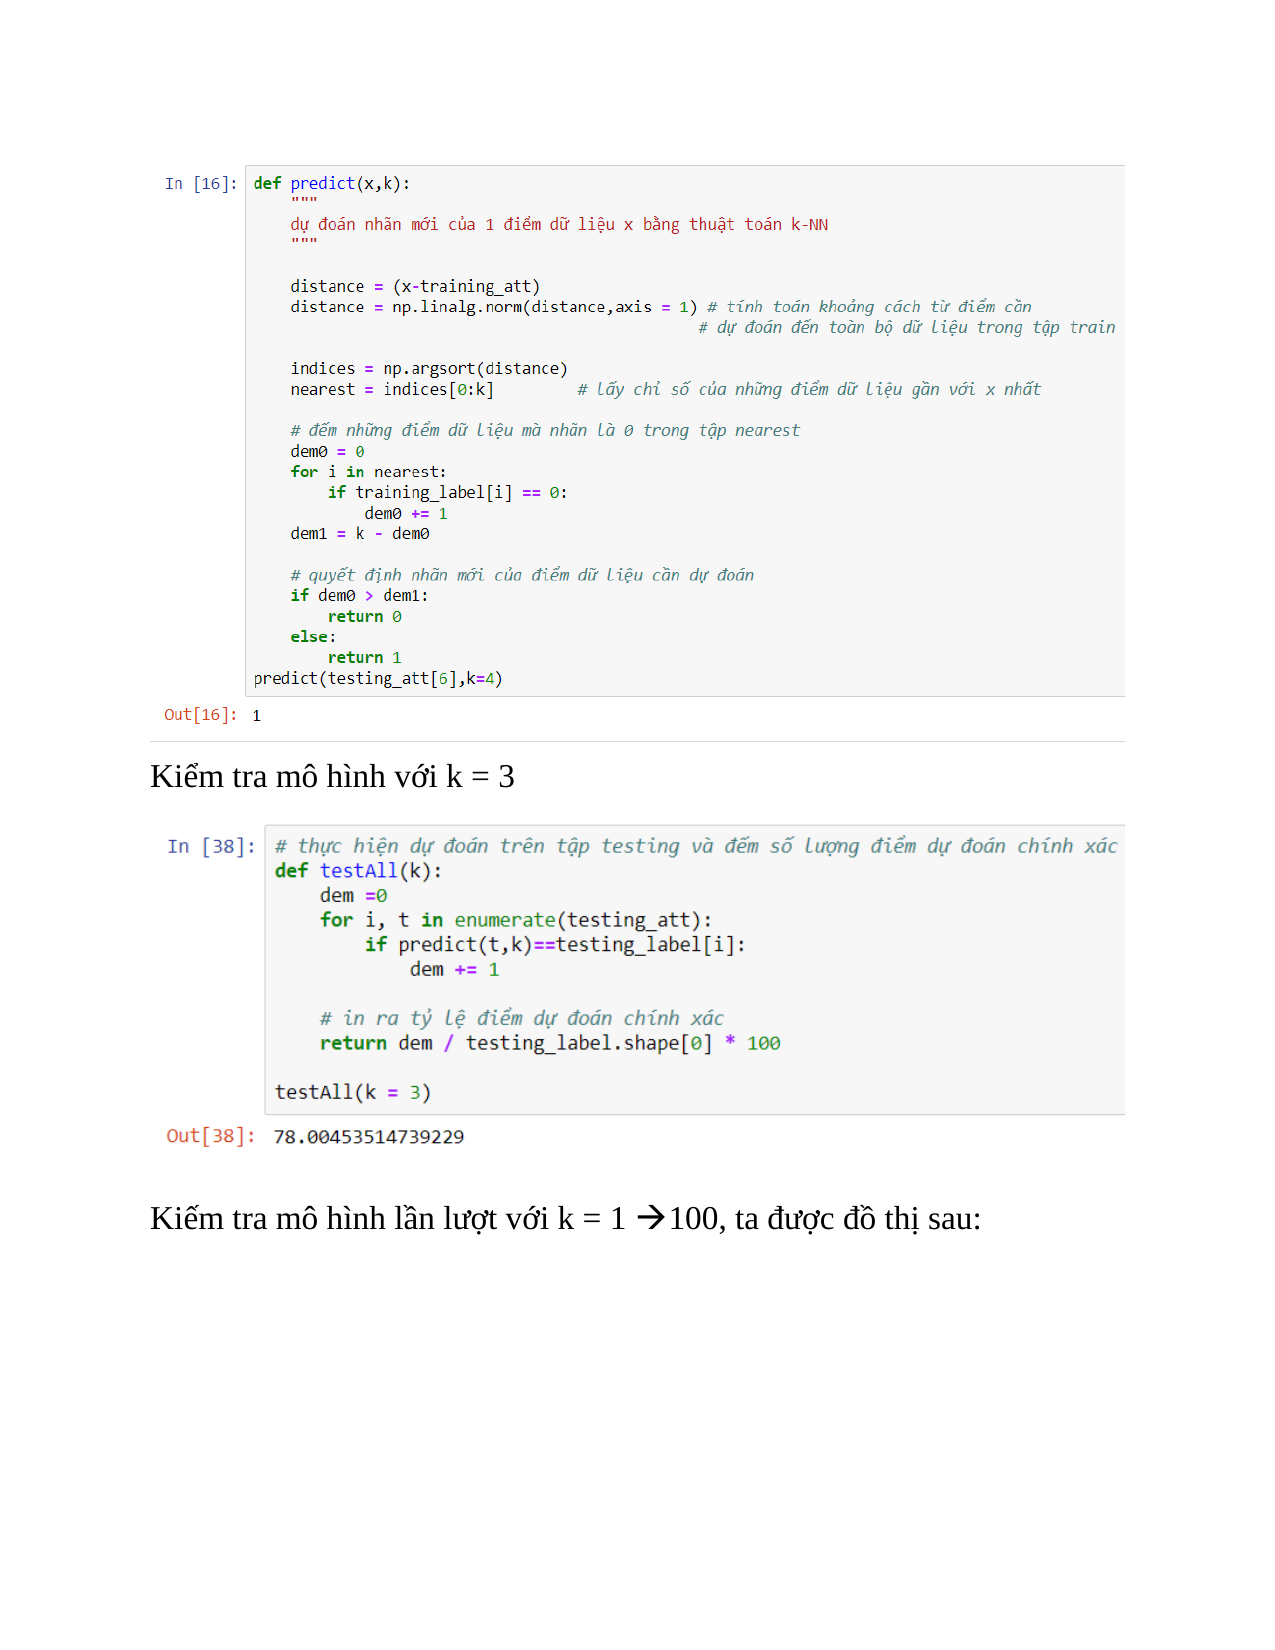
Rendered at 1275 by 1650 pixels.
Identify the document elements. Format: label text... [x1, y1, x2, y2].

list Kiếm tra mô hình lần lượt với k = 1 100, ta được đồ thị sau: [150, 1198, 1125, 1236]
text Kiểm tra mô hình với k = 3 [150, 756, 1125, 794]
picture [150, 150, 1125, 742]
picture [150, 813, 1125, 1168]
